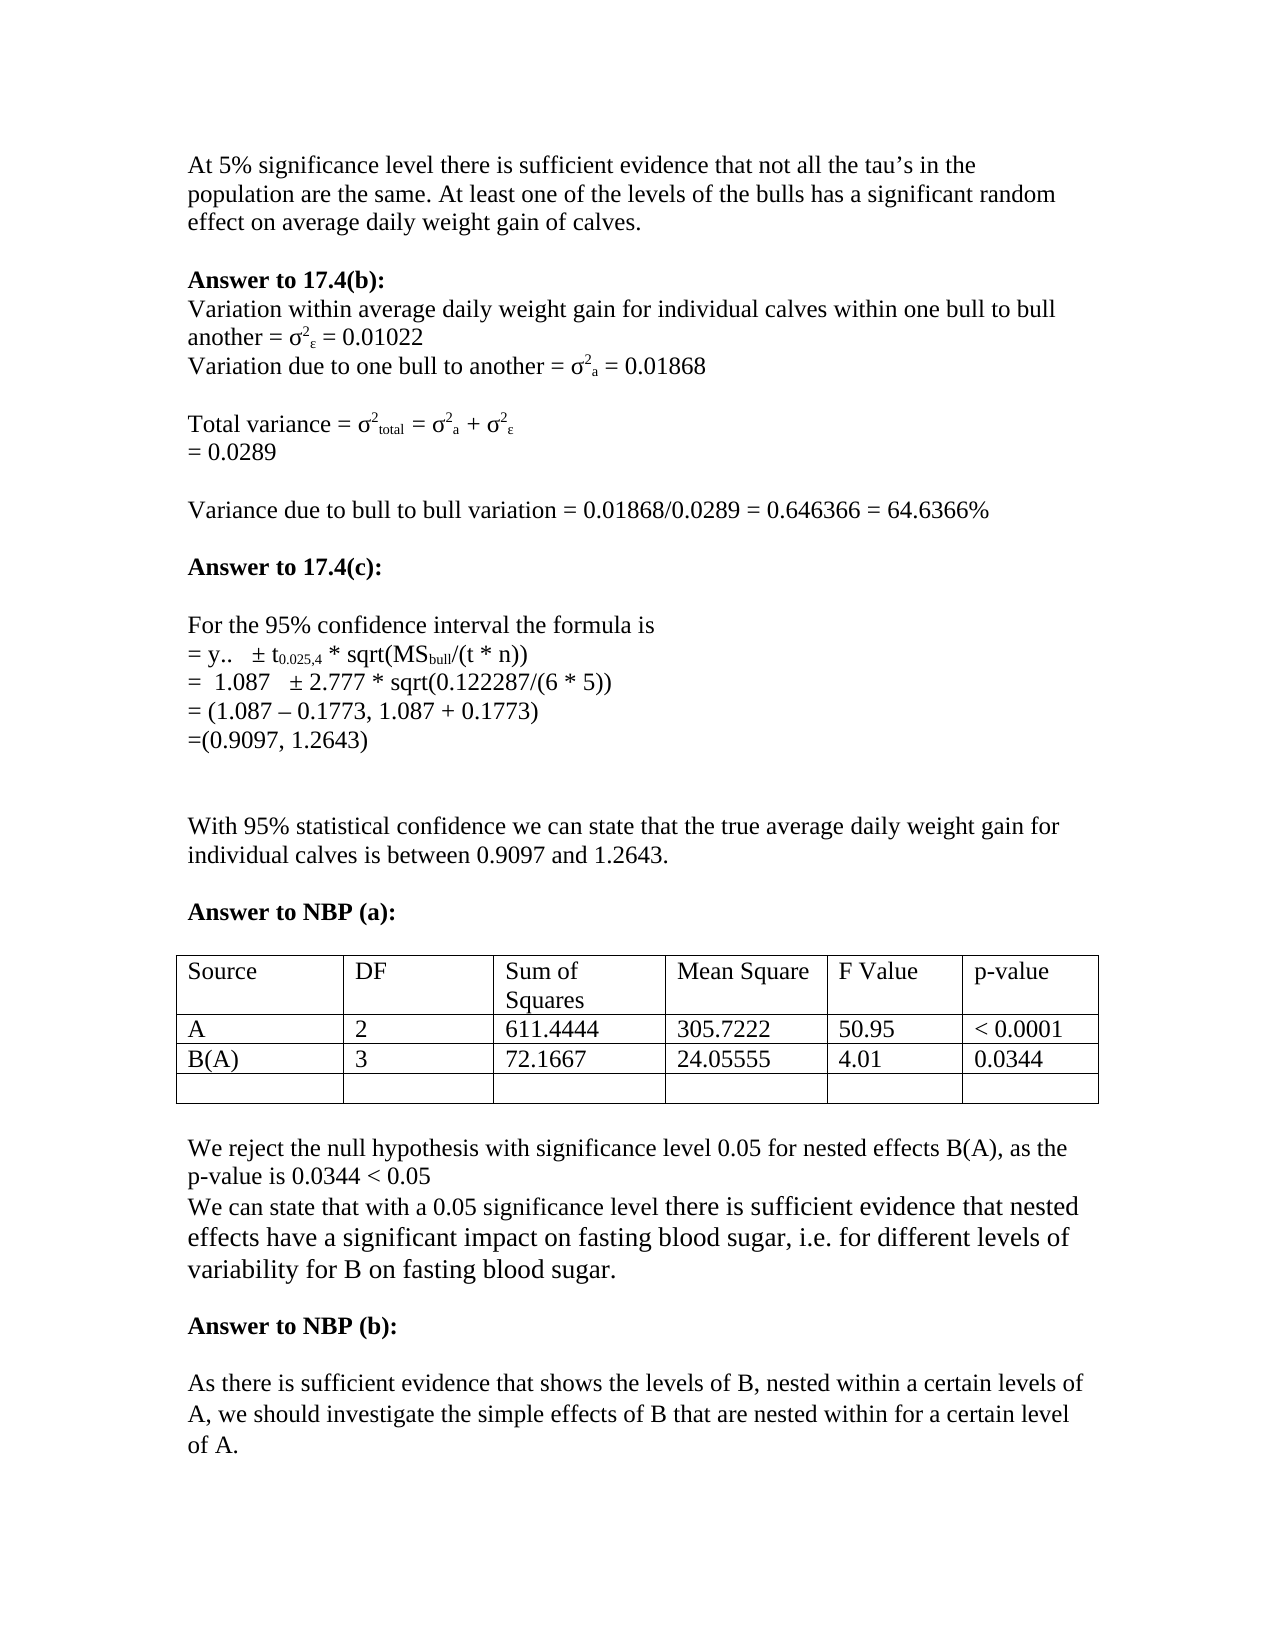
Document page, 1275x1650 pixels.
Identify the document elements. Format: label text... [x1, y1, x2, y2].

text Answer to NBP (b): [187, 1309, 1087, 1340]
table_cell 0.0344 [963, 1044, 1098, 1073]
text We reject the null hypothesis with significance level 0.05 for nested effects B(A), as the p-value is 0.0344 < 0.05 [187, 1133, 1087, 1190]
table_cell 50.95 [828, 1015, 962, 1043]
table_cell B(A) [177, 1044, 343, 1073]
table_cell [963, 1074, 1098, 1103]
table_header DF [344, 956, 493, 1013]
table_cell [177, 1074, 343, 1103]
table_cell 305.7222 [666, 1015, 827, 1043]
table_cell 2 [344, 1015, 493, 1043]
text We can state that with a 0.05 significance level there is sufficient evidence that nested effects have a significant impact on fasting blood sugar, i.e. for different levels of variability for B on fasting blood sugar. [187, 1190, 1087, 1284]
table_cell [494, 1074, 665, 1103]
table_header F Value [828, 956, 962, 1013]
table_cell 611.4444 [494, 1015, 665, 1043]
text = y.. ± t0.025,4 * sqrt(MSbull/(t * n)) [187, 639, 1087, 667]
table_header Mean Square [666, 956, 827, 1013]
text = 1.087 ± 2.777 * sqrt(0.122287/(6 * 5)) [187, 667, 1087, 696]
table_cell [828, 1074, 962, 1103]
text For the 95% confidence interval the formula is [187, 610, 1087, 639]
text As there is sufficient evidence that shows the levels of B, nested within a certain levels of A, we should investigate the simple effects of B that are nested within for a certain level of A. [187, 1365, 1087, 1459]
text Variation due to one bull to another = σ2a = 0.01868 [187, 351, 1087, 380]
table_header Source [177, 956, 343, 1013]
text Variance due to bull to bull variation = 0.01868/0.0289 = 0.646366 = 64.6366% [187, 495, 1087, 524]
table_cell 3 [344, 1044, 493, 1073]
text Answer to NBP (a): [187, 897, 1087, 926]
text Variation within average daily weight gain for individual calves within one bull to bull another = σ2ε = 0.01022 [187, 294, 1087, 351]
table_cell 24.05555 [666, 1044, 827, 1073]
table_cell A [177, 1015, 343, 1043]
text Total variance = σ2total = σ2a + σ2ε [187, 409, 1087, 437]
text =(0.9097, 1.2643) [187, 725, 1087, 754]
text With 95% statistical confidence we can state that the true average daily weight gain for individual calves is between 0.9097 and 1.2643. [187, 811, 1087, 869]
table_cell [344, 1074, 493, 1103]
table_header Sum of Squares [494, 956, 665, 1013]
text Answer to 17.4(b): [187, 265, 1087, 294]
text = (1.087 – 0.1773, 1.087 + 0.1773) [187, 696, 1087, 725]
table_cell 72.1667 [494, 1044, 665, 1073]
table_header p-value [963, 956, 1098, 1013]
table_cell < 0.0001 [963, 1015, 1098, 1043]
text = 0.0289 [187, 437, 1087, 466]
table_cell [666, 1074, 827, 1103]
text At 5% significance level there is sufficient evidence that not all the tau’s in the population are the same. At least one of the levels of the bulls has a significant random effect on average daily weight gain of calves. [187, 150, 1087, 236]
table_cell 4.01 [828, 1044, 962, 1073]
text Answer to 17.4(c): [187, 552, 1087, 581]
